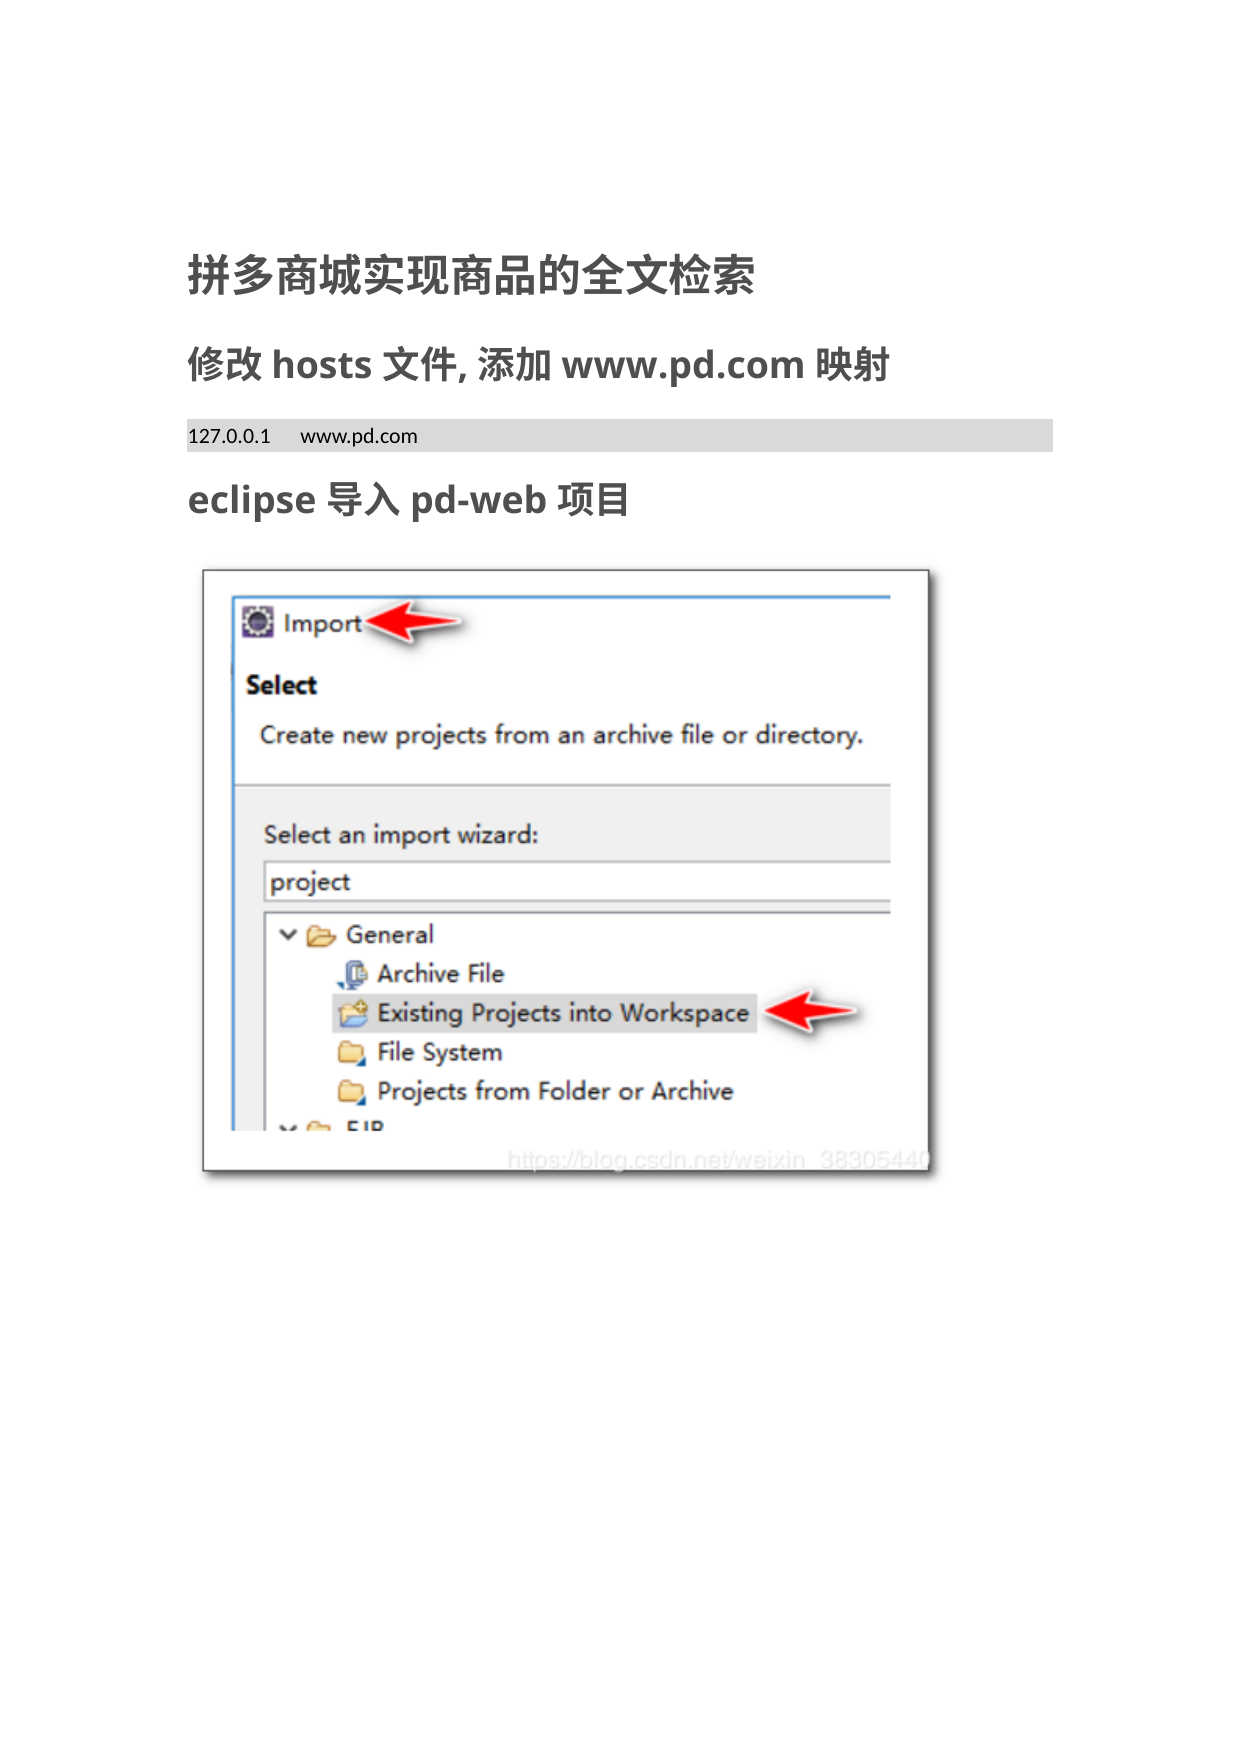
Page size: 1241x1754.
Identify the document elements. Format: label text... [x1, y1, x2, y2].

picture [187, 554, 947, 1189]
text 127.0.0.1 www.pd.com [187, 419, 1053, 452]
subtitle 拼多商城实现商品的全文检索 [187, 239, 1053, 304]
subtitle eclipse 导入 pd-web 项目 [187, 464, 1053, 529]
subtitle 修改 hosts 文件, 添加 www.pd.com 映射 [187, 329, 1053, 394]
